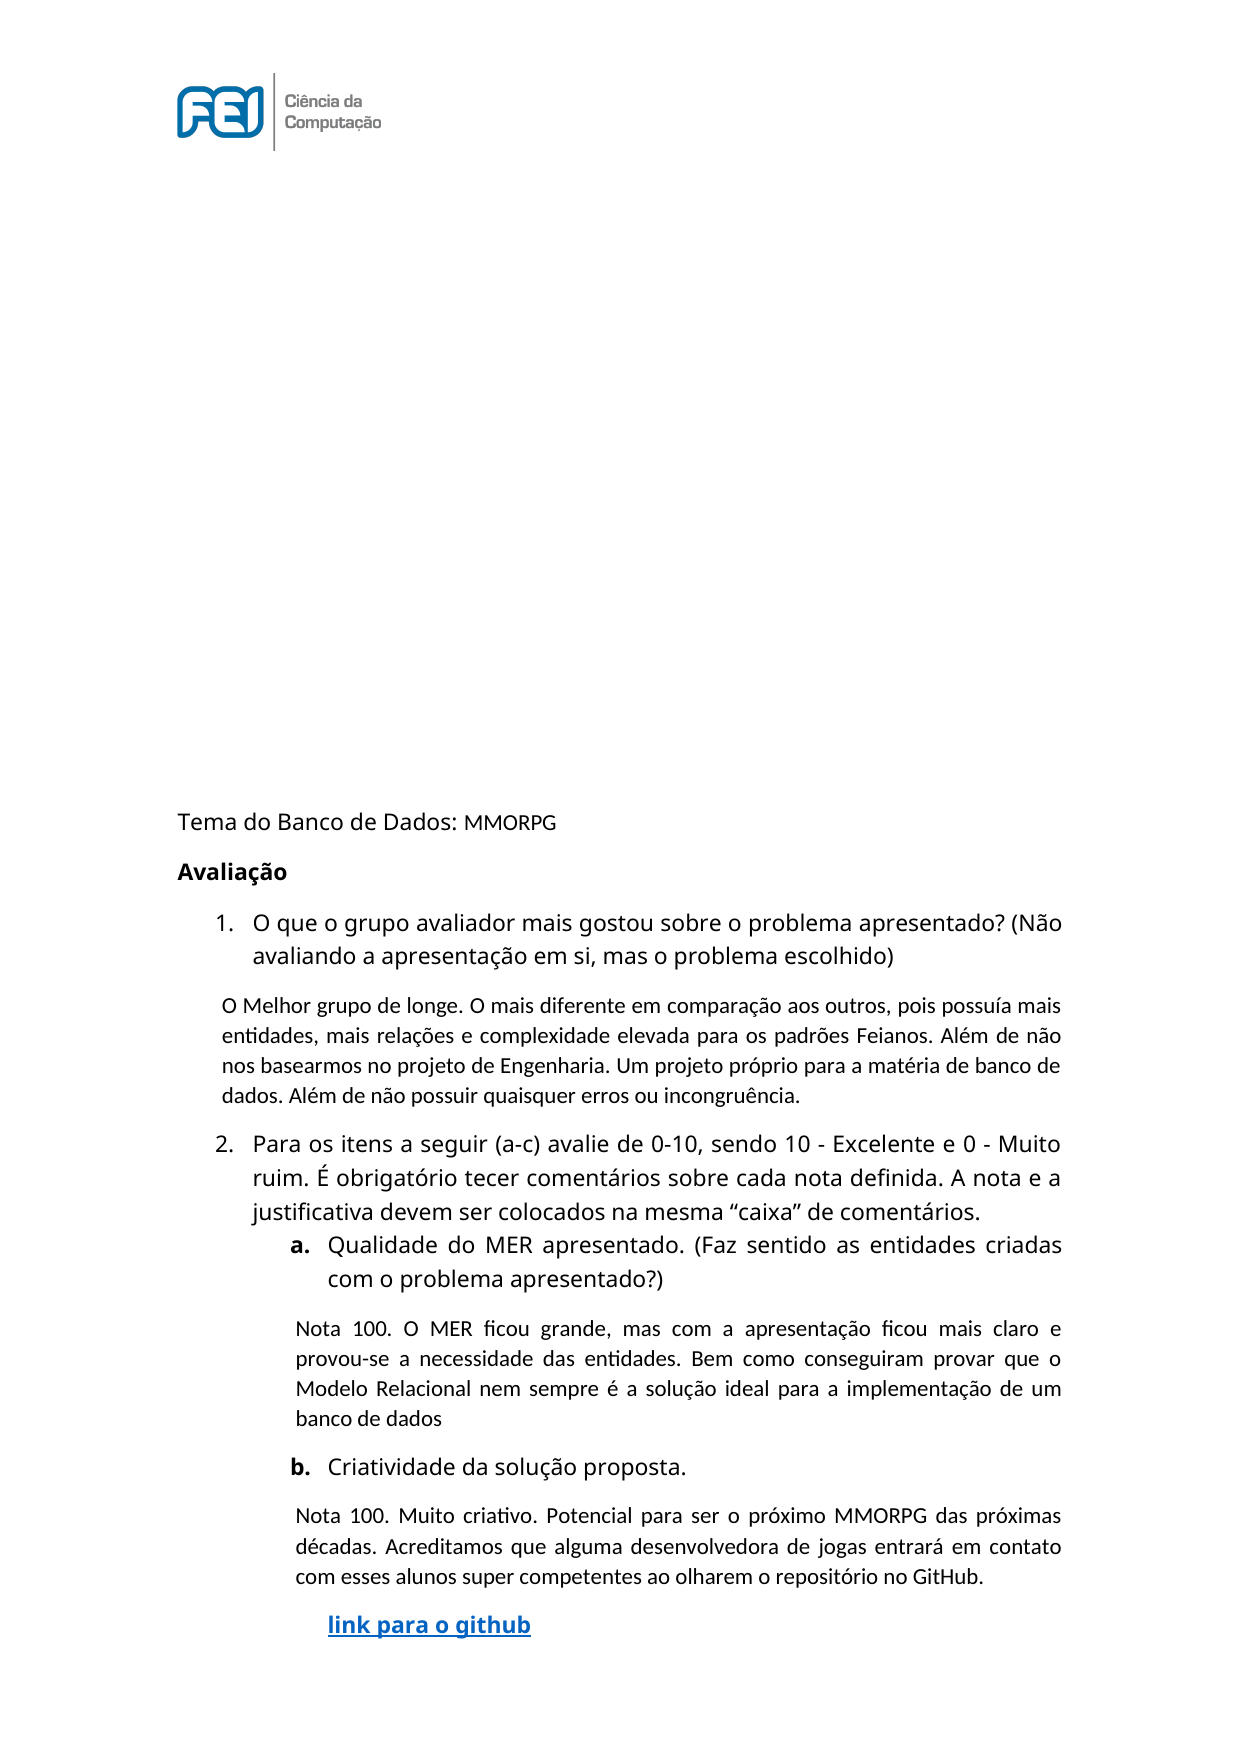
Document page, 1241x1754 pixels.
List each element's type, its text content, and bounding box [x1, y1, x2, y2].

text Avaliação [177, 856, 1063, 887]
list link para o github [327, 1609, 1063, 1640]
list O que o grupo avaliador mais gostou sobre o problema apresentado? (Não avaliando a apresentação em si, mas o problema escolhido) [215, 907, 1063, 972]
list Qualidade do MER apresentado. (Faz sentido as entidades criadas com o problema apresentado?) [290, 1229, 1063, 1294]
picture [177, 73, 381, 151]
list Criatividade da solução proposta. [290, 1451, 1063, 1482]
list Para os itens a seguir (a-c) avalie de 0-10, sendo 10 - Excelente e 0 - Muito ruim. É obrigatório tecer comentários sobre cada nota definida. A nota e a justificativa devem ser colocados na mesma “caixa” de comentários. [215, 1128, 1063, 1227]
text Tema do Banco de Dados: [177, 806, 1063, 837]
